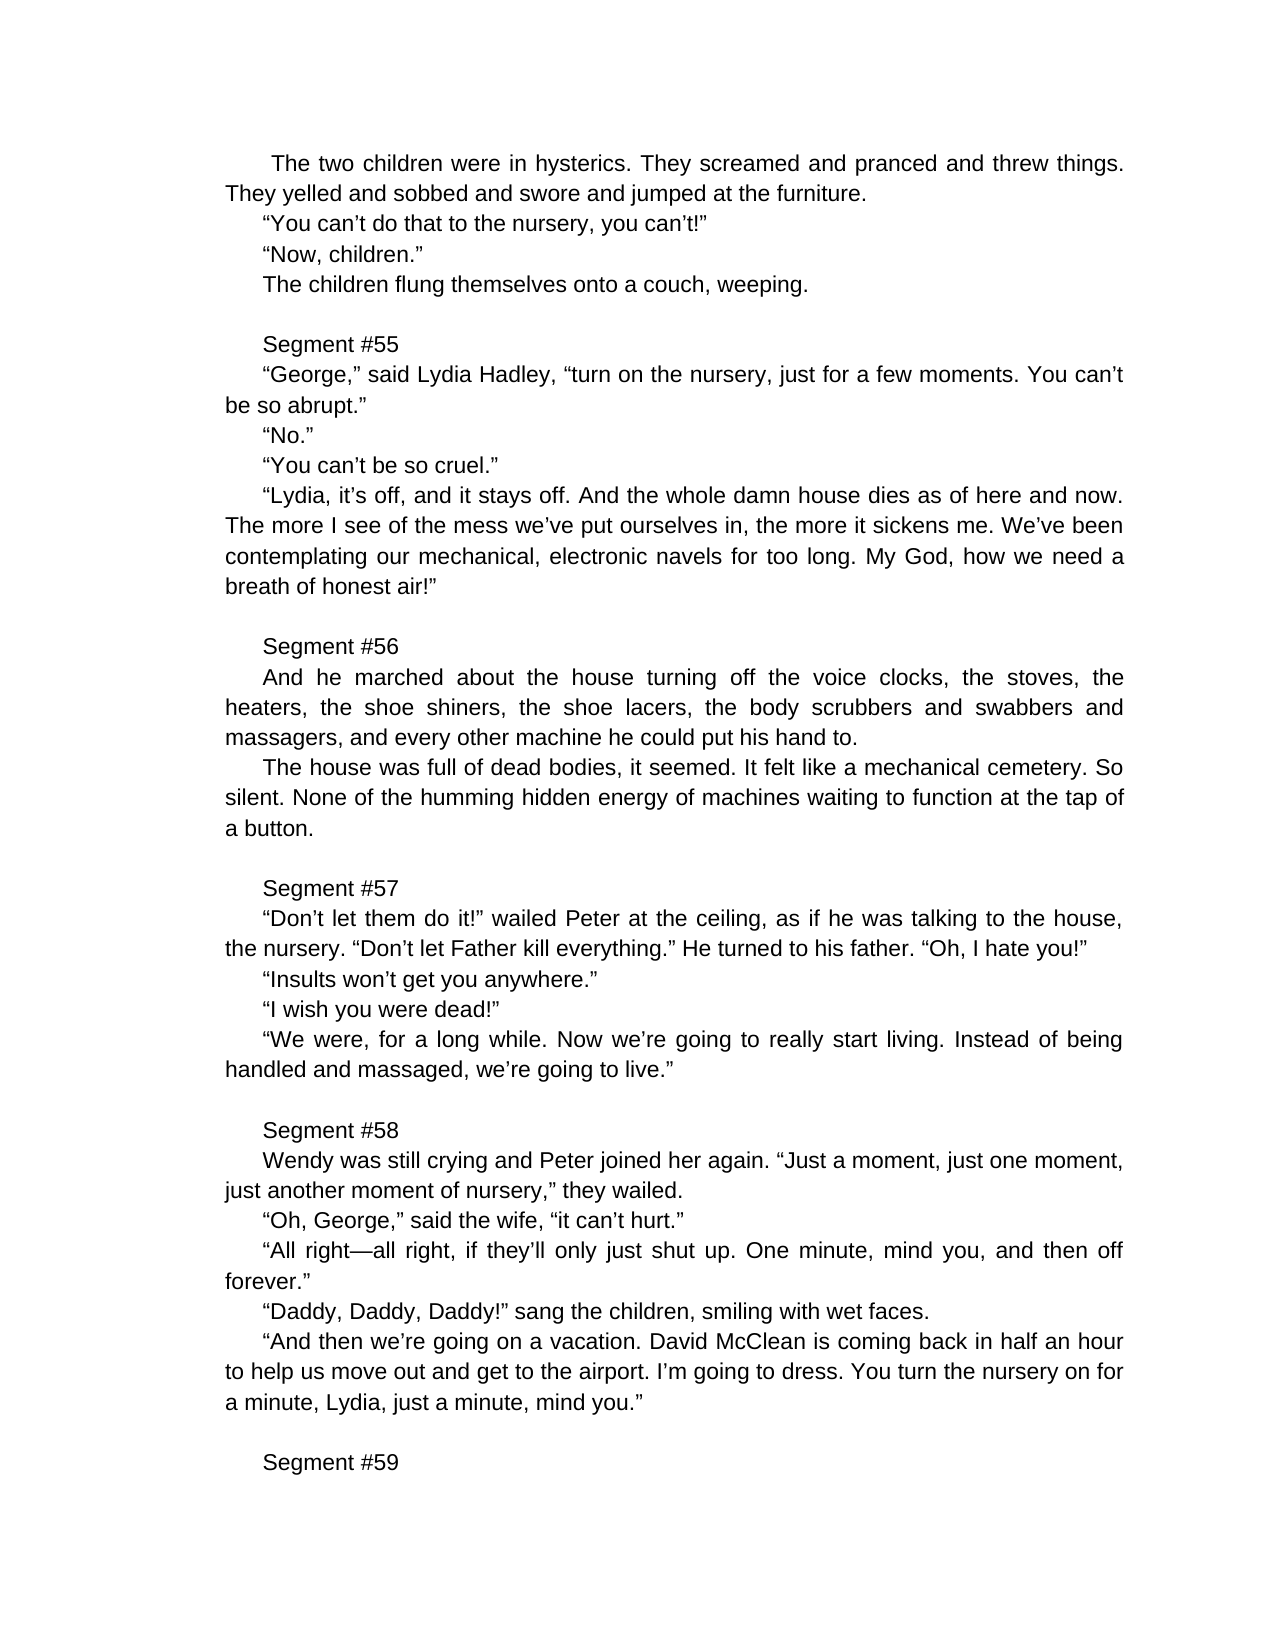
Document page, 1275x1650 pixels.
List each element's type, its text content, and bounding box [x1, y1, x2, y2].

text Wendy was still crying and Peter joined her again. “Just a moment, just one moment, just another moment of nursery,” they wailed. [225, 1147, 1125, 1203]
text “You can’t be so cruel.” [225, 452, 1125, 478]
text “I wish you were dead!” [225, 996, 1125, 1022]
text The children flung themselves onto a couch, weeping. [225, 271, 1125, 297]
text “We were, for a long while. Now we’re going to really start living. Instead of being handled and massaged, we’re going to live.” [225, 1026, 1125, 1083]
text “Daddy, Daddy, Daddy!” sang the children, smiling with wet faces. [225, 1298, 1125, 1324]
text “Don’t let them do it!” wailed Peter at the ceiling, as if he was talking to the house, the nursery. “Don’t let Father kill everything.” He turned to his father. “Oh, I hate you!” [225, 905, 1125, 962]
text “All right—all right, if they’ll only just shut up. One minute, mind you, and then off forever.” [225, 1237, 1125, 1294]
text “George,” said Lydia Hadley, “turn on the nursery, just for a few moments. You can’t be so abrupt.” [225, 361, 1125, 418]
text “You can’t do that to the nursery, you can’t!” [225, 210, 1125, 237]
text “Oh, George,” said the wife, “it can’t hurt.” [225, 1207, 1125, 1234]
text “And then we’re going on a vacation. David McClean is coming back in half an hour to help us move out and get to the airport. I’m going to dress. You turn the nursery on for a minute, Lydia, just a minute, mind you.” [225, 1328, 1125, 1415]
text And he marched about the house turning off the voice clocks, the stoves, the heaters, the shoe shiners, the shoe lacers, the body scrubbers and swabbers and massagers, and every other machine he could put his hand to. [225, 663, 1125, 750]
text The house was full of dead bodies, it seemed. It felt like a mechanical cemetery. So silent. None of the humming hidden energy of machines waiting to function at the tap of a button. [225, 754, 1125, 841]
text “Now, children.” [225, 241, 1125, 267]
text “No.” [225, 422, 1125, 448]
text The two children were in hysterics. They screamed and pranced and threw things. They yelled and sobbed and swore and jumped at the furniture. [225, 150, 1125, 207]
text “Insults won’t get you anywhere.” [225, 966, 1125, 992]
text “Lydia, it’s off, and it stays off. And the whole damn house dies as of here and now. The more I see of the mess we’ve put ourselves in, the more it sickens me. We’ve been contemplating our mechanical, electronic navels for too long. My God, how we need a breath of honest air!” [225, 482, 1125, 599]
